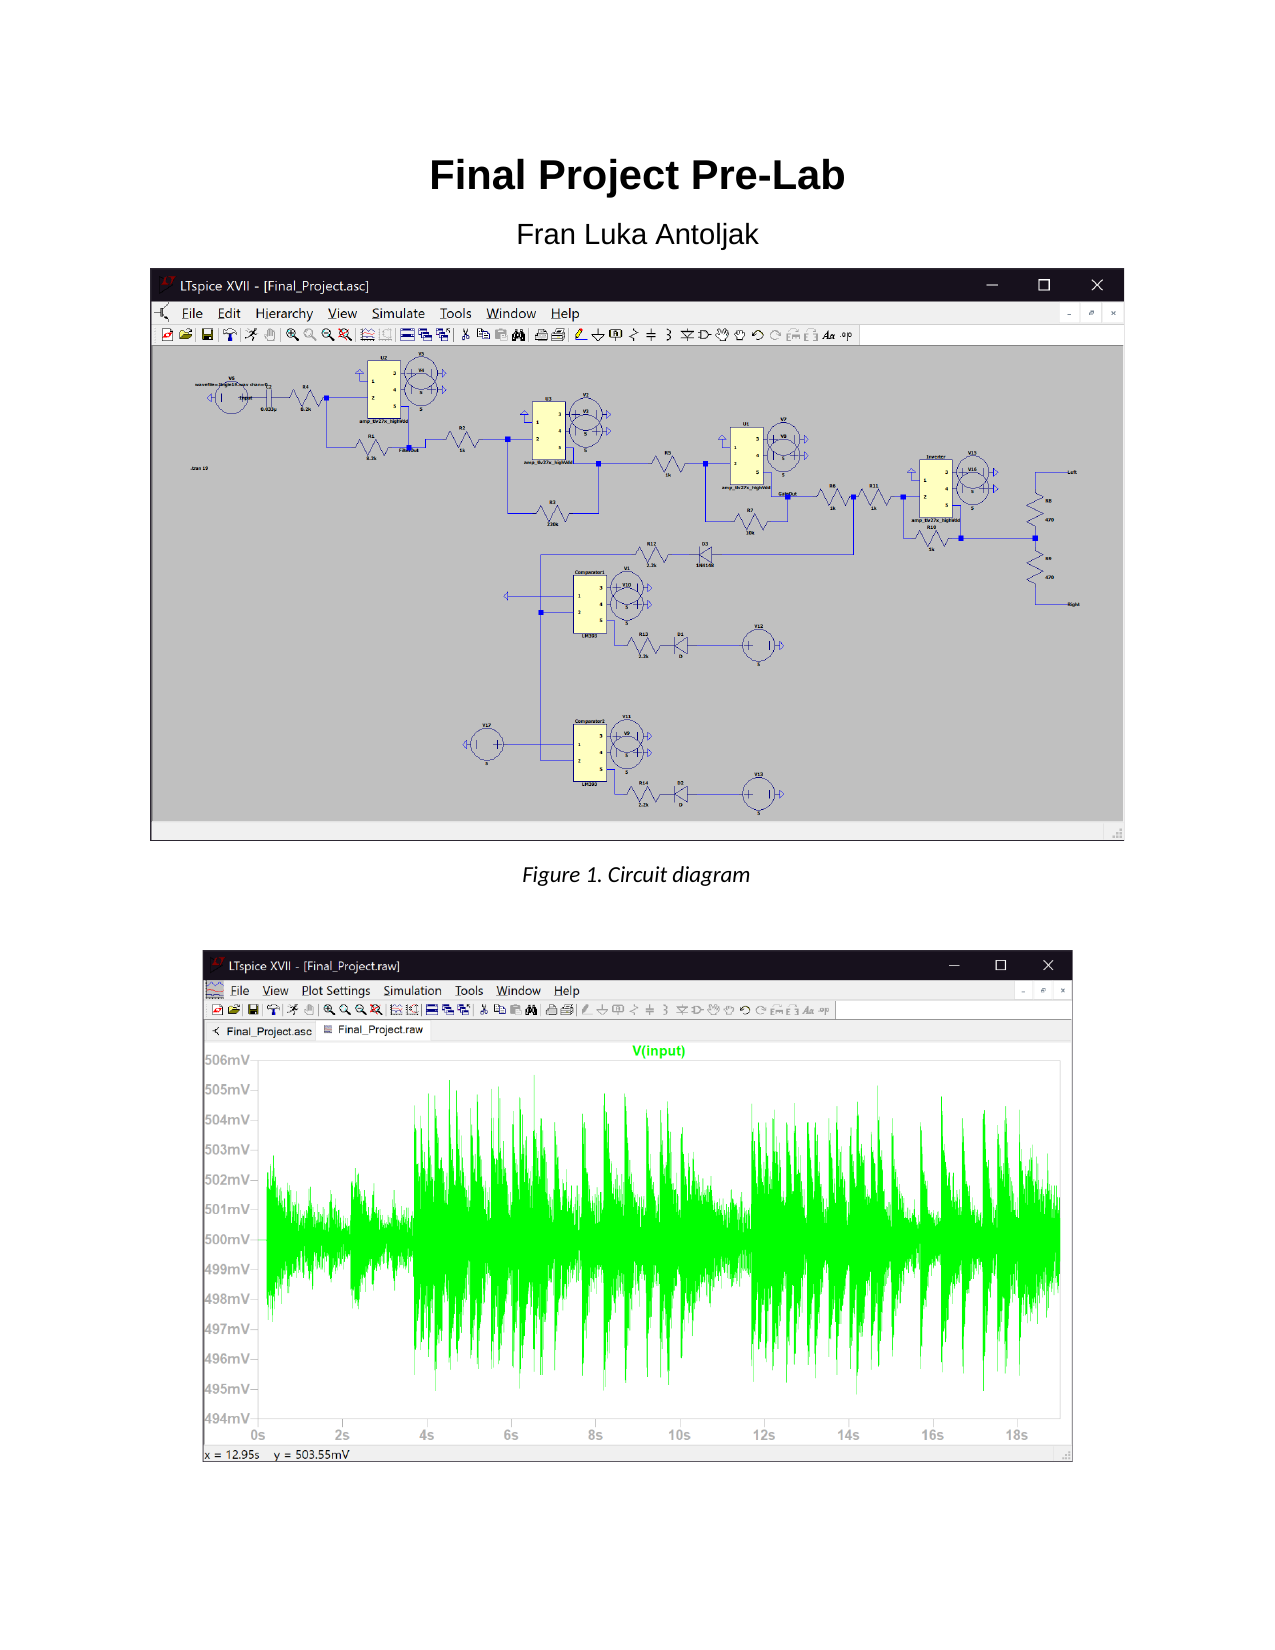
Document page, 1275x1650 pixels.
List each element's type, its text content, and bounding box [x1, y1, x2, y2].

picture [202, 950, 1073, 1462]
text Figure 1. Circuit diagram [150, 841, 1125, 888]
text Final Project Pre-Lab [150, 150, 1125, 198]
picture [150, 268, 1125, 841]
text Fran Luka Antoljak [150, 217, 1125, 251]
